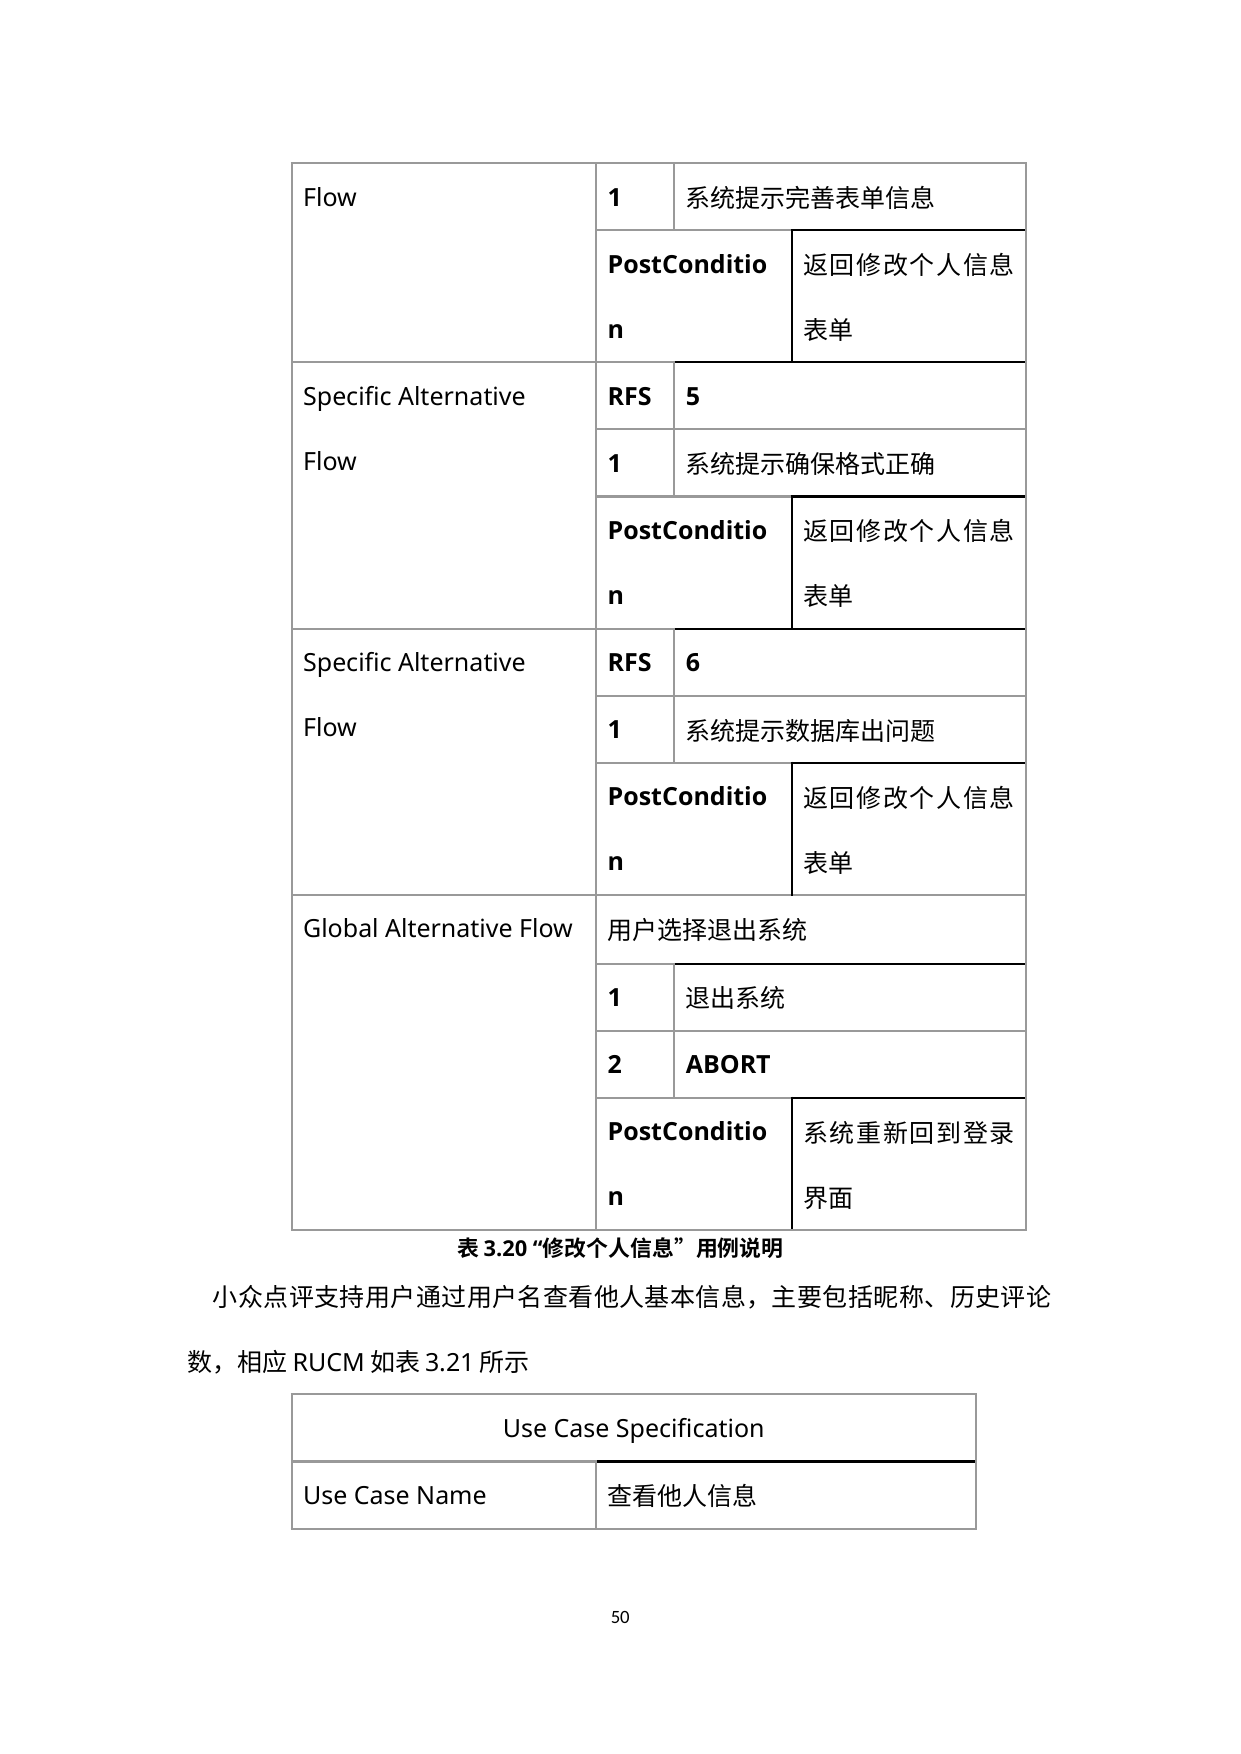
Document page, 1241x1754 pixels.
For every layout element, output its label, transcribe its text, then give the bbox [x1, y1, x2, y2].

table_cell 系统提示完善表单信息 [675, 164, 1025, 229]
table_cell PostCondition [597, 498, 791, 627]
table_cell 返回修改个人信息表单 [793, 764, 1025, 894]
table_cell 6 [675, 630, 1025, 694]
table_cell 1 [597, 164, 673, 229]
text 小众点评支持用户通过用户名查看他人基本信息，主要包括昵称、历史评论数，相应RUCM如表3.21所示 [187, 1263, 1053, 1393]
table_cell ABORT [675, 1032, 1025, 1097]
table_header Use Case Specification [293, 1395, 975, 1460]
table_cell 返回修改个人信息表单 [793, 231, 1025, 361]
table_cell 1 [597, 430, 673, 495]
table_cell 5 [675, 363, 1025, 428]
table_cell 用户选择退出系统 [597, 896, 1025, 962]
table_cell 查看他人信息 [597, 1463, 975, 1527]
table_cell 退出系统 [675, 965, 1025, 1029]
table_cell Specific Alternative Flow [293, 363, 595, 627]
table_cell 1 [597, 697, 673, 762]
table_cell PostCondition [597, 1099, 791, 1229]
table_cell 系统提示数据库出问题 [675, 697, 1025, 762]
table_cell Specific Alternative Flow [293, 630, 595, 894]
table_cell RFS [597, 630, 673, 694]
table_cell Use Case Name [293, 1463, 595, 1527]
table_cell 1 [597, 965, 673, 1029]
table_cell RFS [597, 363, 673, 428]
text 表3.20 “修改个人信息”用例说明 [187, 1231, 1053, 1263]
table_cell 系统提示确保格式正确 [675, 430, 1025, 495]
table_cell PostCondition [597, 231, 791, 361]
table_cell 返回修改个人信息表单 [793, 498, 1025, 627]
table_cell 系统重新回到登录界面 [793, 1099, 1025, 1229]
table_cell Global Alternative Flow [293, 896, 595, 1229]
table_cell PostCondition [597, 764, 791, 894]
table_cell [293, 164, 595, 361]
table_cell 2 [597, 1032, 673, 1097]
